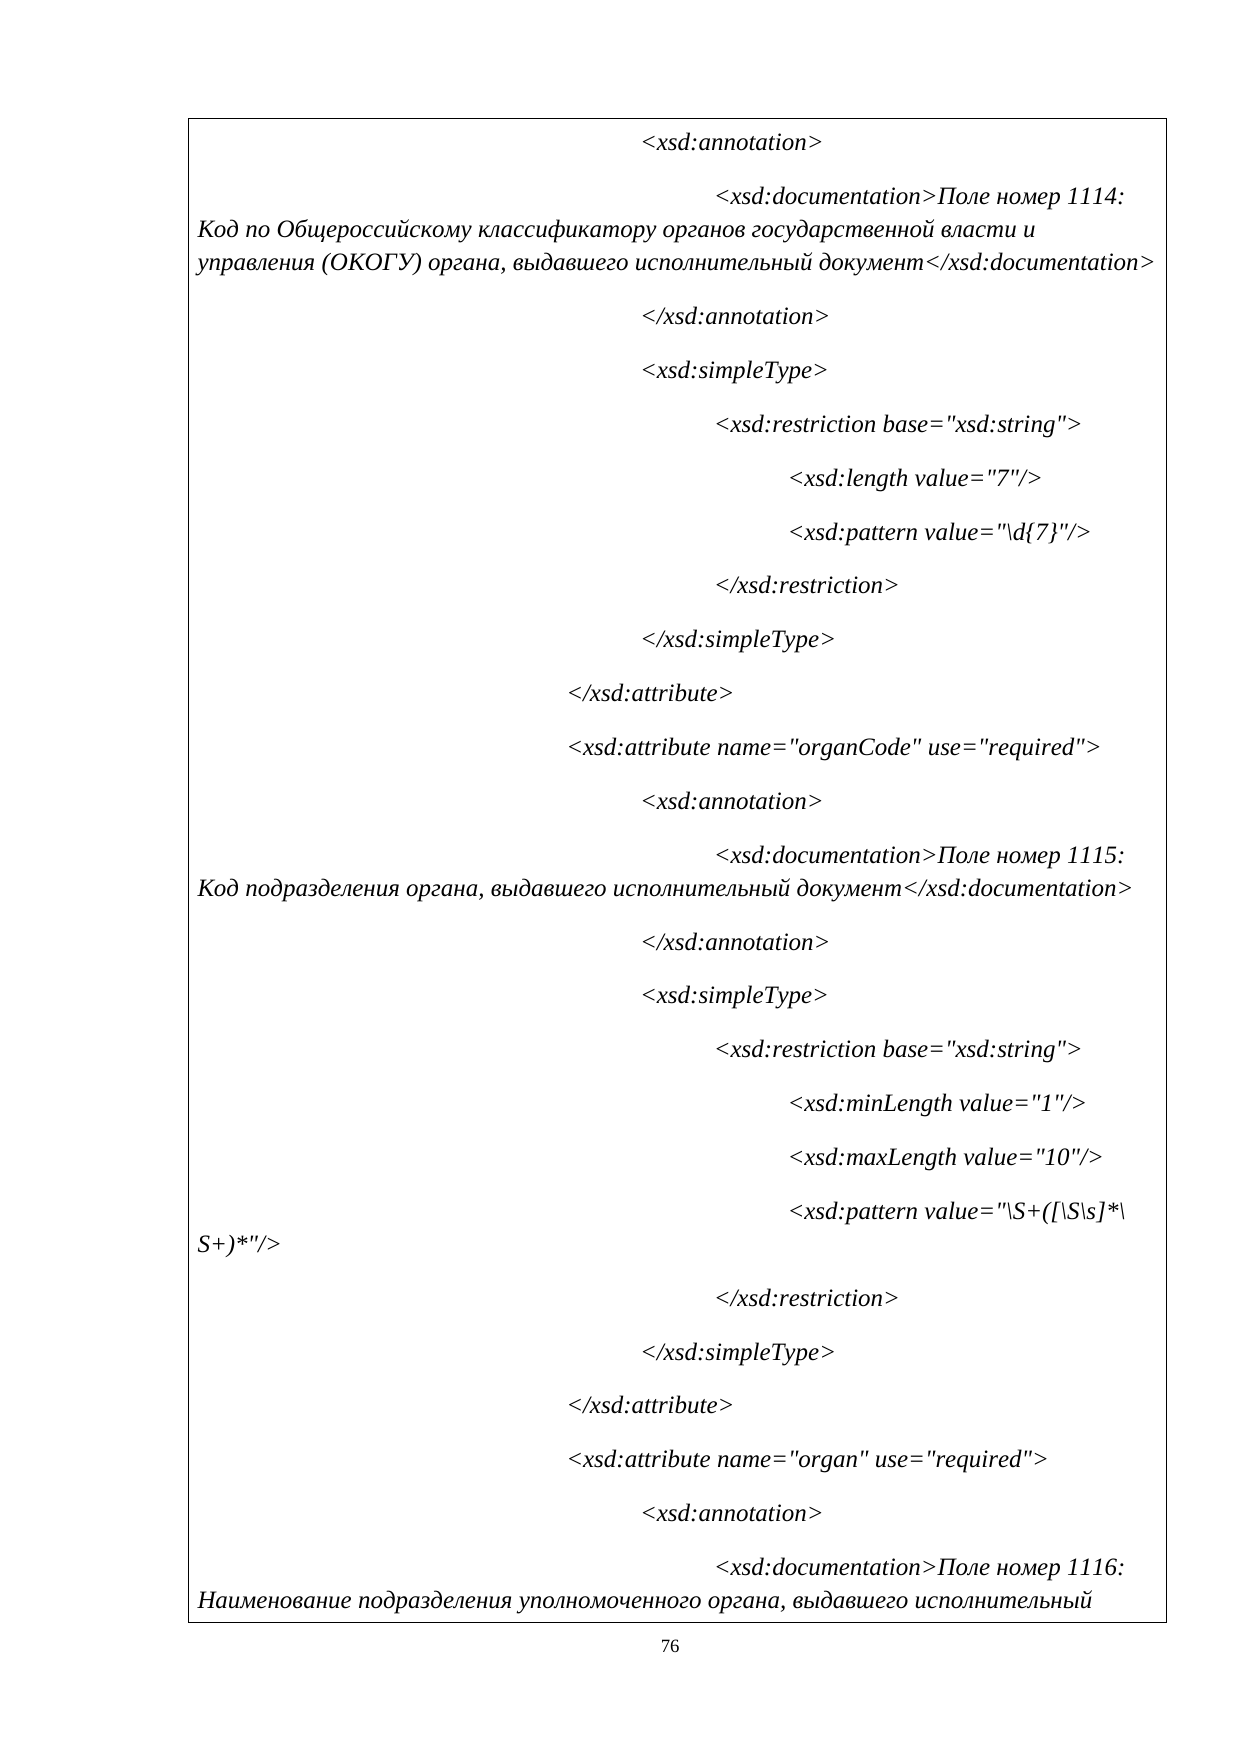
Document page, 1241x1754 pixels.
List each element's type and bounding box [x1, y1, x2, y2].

table_header [189, 119, 1166, 1622]
